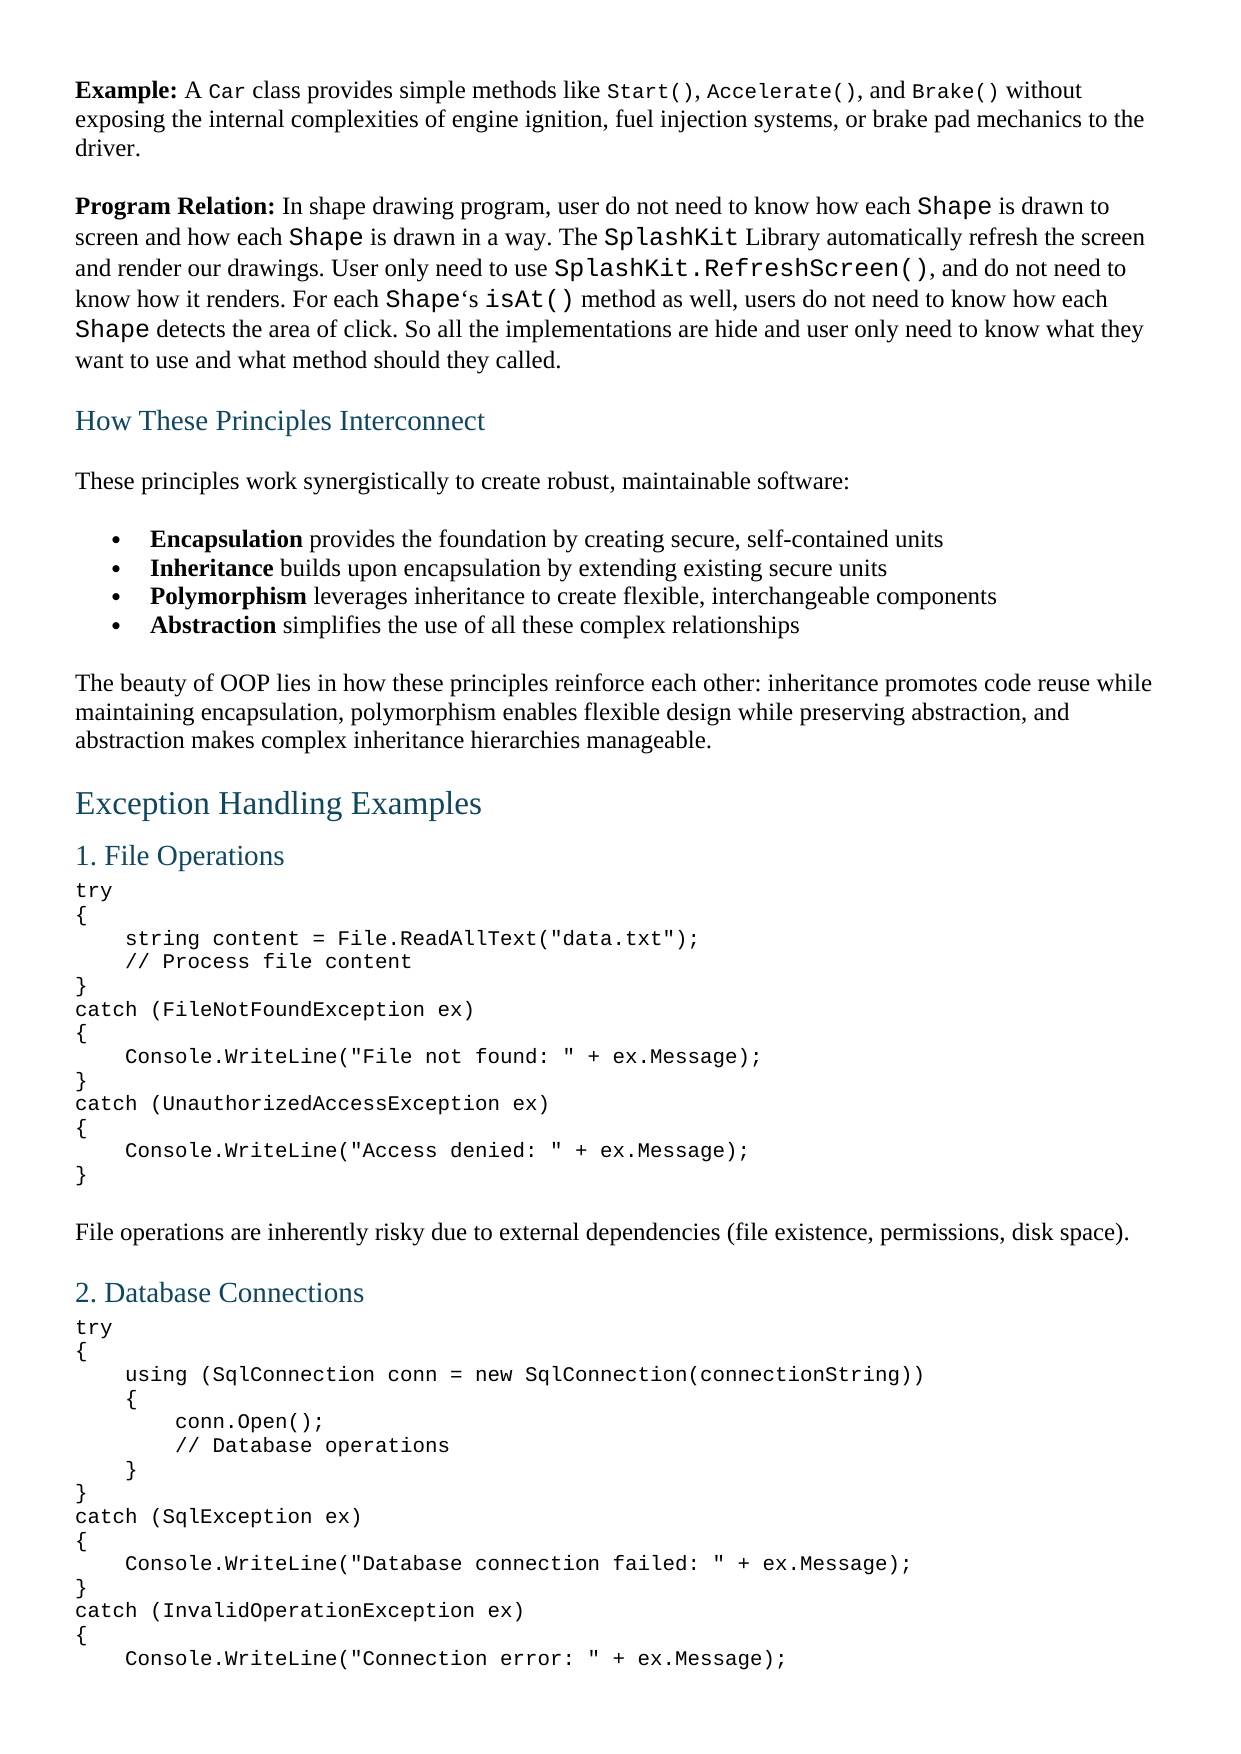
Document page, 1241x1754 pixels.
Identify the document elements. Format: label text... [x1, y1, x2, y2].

subtitle 2. Database Connections [75, 1275, 1165, 1308]
text catch (FileNotFoundException ex) [75, 999, 1165, 1022]
text // Database operations [75, 1435, 1165, 1459]
text try [75, 1317, 1165, 1340]
text { [75, 1529, 1165, 1553]
list Encapsulation provides the foundation by creating secure, self-contained units [112, 524, 1165, 553]
list Inheritance builds upon encapsulation by extending existing secure units [112, 553, 1165, 581]
text catch (SqlException ex) [75, 1506, 1165, 1529]
subtitle 1. File Operations [75, 838, 1165, 872]
text Console.WriteLine("Access denied: " + ex.Message); [75, 1141, 1165, 1164]
text Example: A Car class provides simple methods like Start(), Accelerate(), and Brake() without exposing the internal complexities of engine ignition, fuel injection systems, or brake pad mechanics to the driver. [75, 75, 1165, 162]
text string content = File.ReadAllText("data.txt"); [75, 928, 1165, 951]
text using (SqlConnection conn = new SqlConnection(connectionString)) [75, 1364, 1165, 1388]
text } [75, 975, 1165, 999]
text { [75, 904, 1165, 928]
text { [75, 1340, 1165, 1364]
list Abstraction simplifies the use of all these complex relationships [112, 610, 1165, 639]
subtitle Exception Handling Examples [75, 783, 1165, 822]
subtitle How These Principles Interconnect [75, 403, 1165, 437]
list Polymorphism leverages inheritance to create flexible, interchangeable components [112, 581, 1165, 610]
text File operations are inherently risky due to external dependencies (file existence, permissions, disk space). [75, 1217, 1165, 1246]
text catch (InvalidOperationException ex) [75, 1601, 1165, 1624]
text } [75, 1069, 1165, 1093]
text // Process file content [75, 951, 1165, 975]
text } [75, 1482, 1165, 1506]
text These principles work synergistically to create robust, maintainable software: [75, 466, 1165, 495]
text } [75, 1577, 1165, 1601]
text Console.WriteLine("File not found: " + ex.Message); [75, 1046, 1165, 1069]
text { [75, 1022, 1165, 1046]
text { [75, 1117, 1165, 1141]
text { [75, 1624, 1165, 1648]
text { [75, 1388, 1165, 1411]
text } [75, 1459, 1165, 1482]
text The beauty of OOP lies in how these principles reinforce each other: inheritance promotes code reuse while maintaining encapsulation, polymorphism enables flexible design while preserving abstraction, and abstraction makes complex inheritance hierarchies manageable. [75, 668, 1165, 754]
text catch (UnauthorizedAccessException ex) [75, 1093, 1165, 1117]
text Console.WriteLine("Database connection failed: " + ex.Message); [75, 1553, 1165, 1577]
text try [75, 880, 1165, 904]
text Console.WriteLine("Connection error: " + ex.Message); [75, 1648, 1165, 1671]
text conn.Open(); [75, 1411, 1165, 1435]
text } [75, 1164, 1165, 1188]
text Program Relation: In shape drawing program, user do not need to know how each Shape is drawn to screen and how each Shape is drawn in a way. The SplashKit Library automatically refresh the screen and render our drawings. User only need to use SplashKit.RefreshScreen(), and do not need to know how it renders. For each Shape‘s isAt() method as well, users do not need to know how each Shape detects the area of click. So all the implementations are hide and user only need to know what they want to use and what method should they called. [75, 191, 1165, 374]
